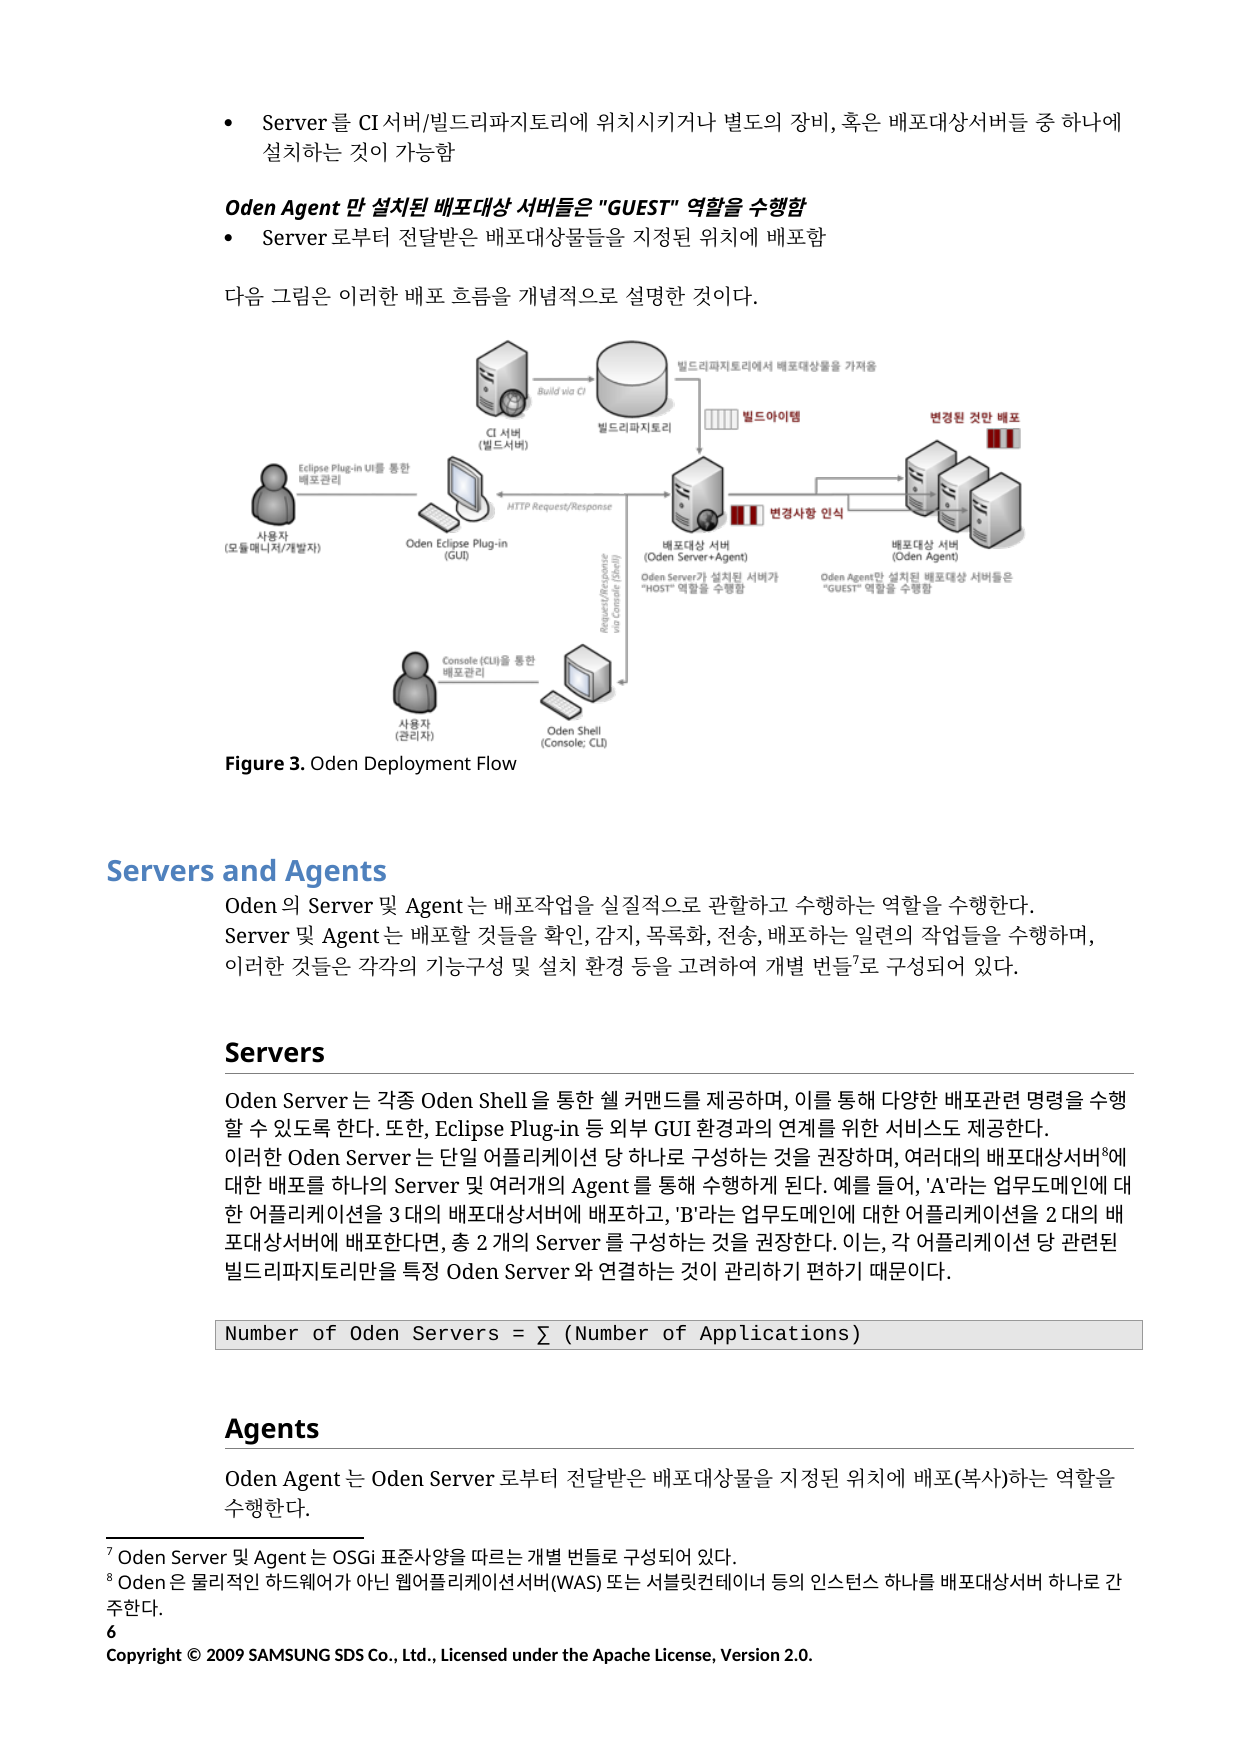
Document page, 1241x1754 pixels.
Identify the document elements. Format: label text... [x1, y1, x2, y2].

subtitle Servers [224, 1034, 1134, 1074]
subtitle Servers and Agents [106, 850, 1134, 890]
text 이러한 Oden Server는 단일 어플리케이션 당 하나로 구성하는 것을 권장하며, 여러대의 배포대상서버에 대한 배포를 하나의 Server 및 여러개의 Agent를 통해 수행하게 된다. 예를 들어, 'A'라는 업무도메인에 대한 어플리케이션을 3대의 배포대상서버에 배포하고, 'B'라는 업무도메인에 대한 어플리케이션을 2대의 배포대상서버에 배포한다면, 총 2개의 Server를 구성하는 것을 권장한다. 이는, 각 어플리케이션 당 관련된 빌드리파지토리만을 특정 Oden Server와 연결하는 것이 관리하기 편하기 때문이다. [224, 1143, 1134, 1285]
text Oden의 Server 및 Agent는 배포작업을 실질적으로 관할하고 수행하는 역할을 수행한다. [224, 890, 1134, 920]
text Number of Oden Servers = ∑ (Number of Applications) [216, 1321, 1142, 1349]
text 다음 그림은 이러한 배포 흐름을 개념적으로 설명한 것이다. [224, 280, 1134, 310]
list Server를 CI서버/빌드리파지토리에 위치시키거나 별도의 장비, 혹은 배포대상서버들 중 하나에 설치하는 것이 가능함 [224, 106, 1134, 166]
picture [224, 338, 1027, 751]
subtitle Oden Agent만 설치된 배포대상 서버들은 "GUEST" 역할을 수행함 [224, 191, 1134, 222]
text Oden Agent는 Oden Server로부터 전달받은 배포대상물을 지정된 위치에 배포(복사)하는 역할을 수행한다. [224, 1462, 1134, 1522]
text Figure 3. Oden Deployment Flow [224, 750, 1134, 776]
subtitle Agents [224, 1409, 1134, 1449]
text Oden Server는 각종 Oden Shell을 통한 쉘 커맨드를 제공하며, 이를 통해 다양한 배포관련 명령을 수행할 수 있도록 한다. 또한, Eclipse Plug-in 등 외부 GUI 환경과의 연계를 위한 서비스도 제공한다. [224, 1086, 1134, 1143]
text Server 및 Agent는 배포할 것들을 확인, 감지, 목록화, 전송, 배포하는 일련의 작업들을 수행하며, 이러한 것들은 각각의 기능구성 및 설치 환경 등을 고려하여 개별 번들로 구성되어 있다. [224, 920, 1134, 980]
list Server로부터 전달받은 배포대상물들을 지정된 위치에 배포함 [224, 222, 1134, 252]
